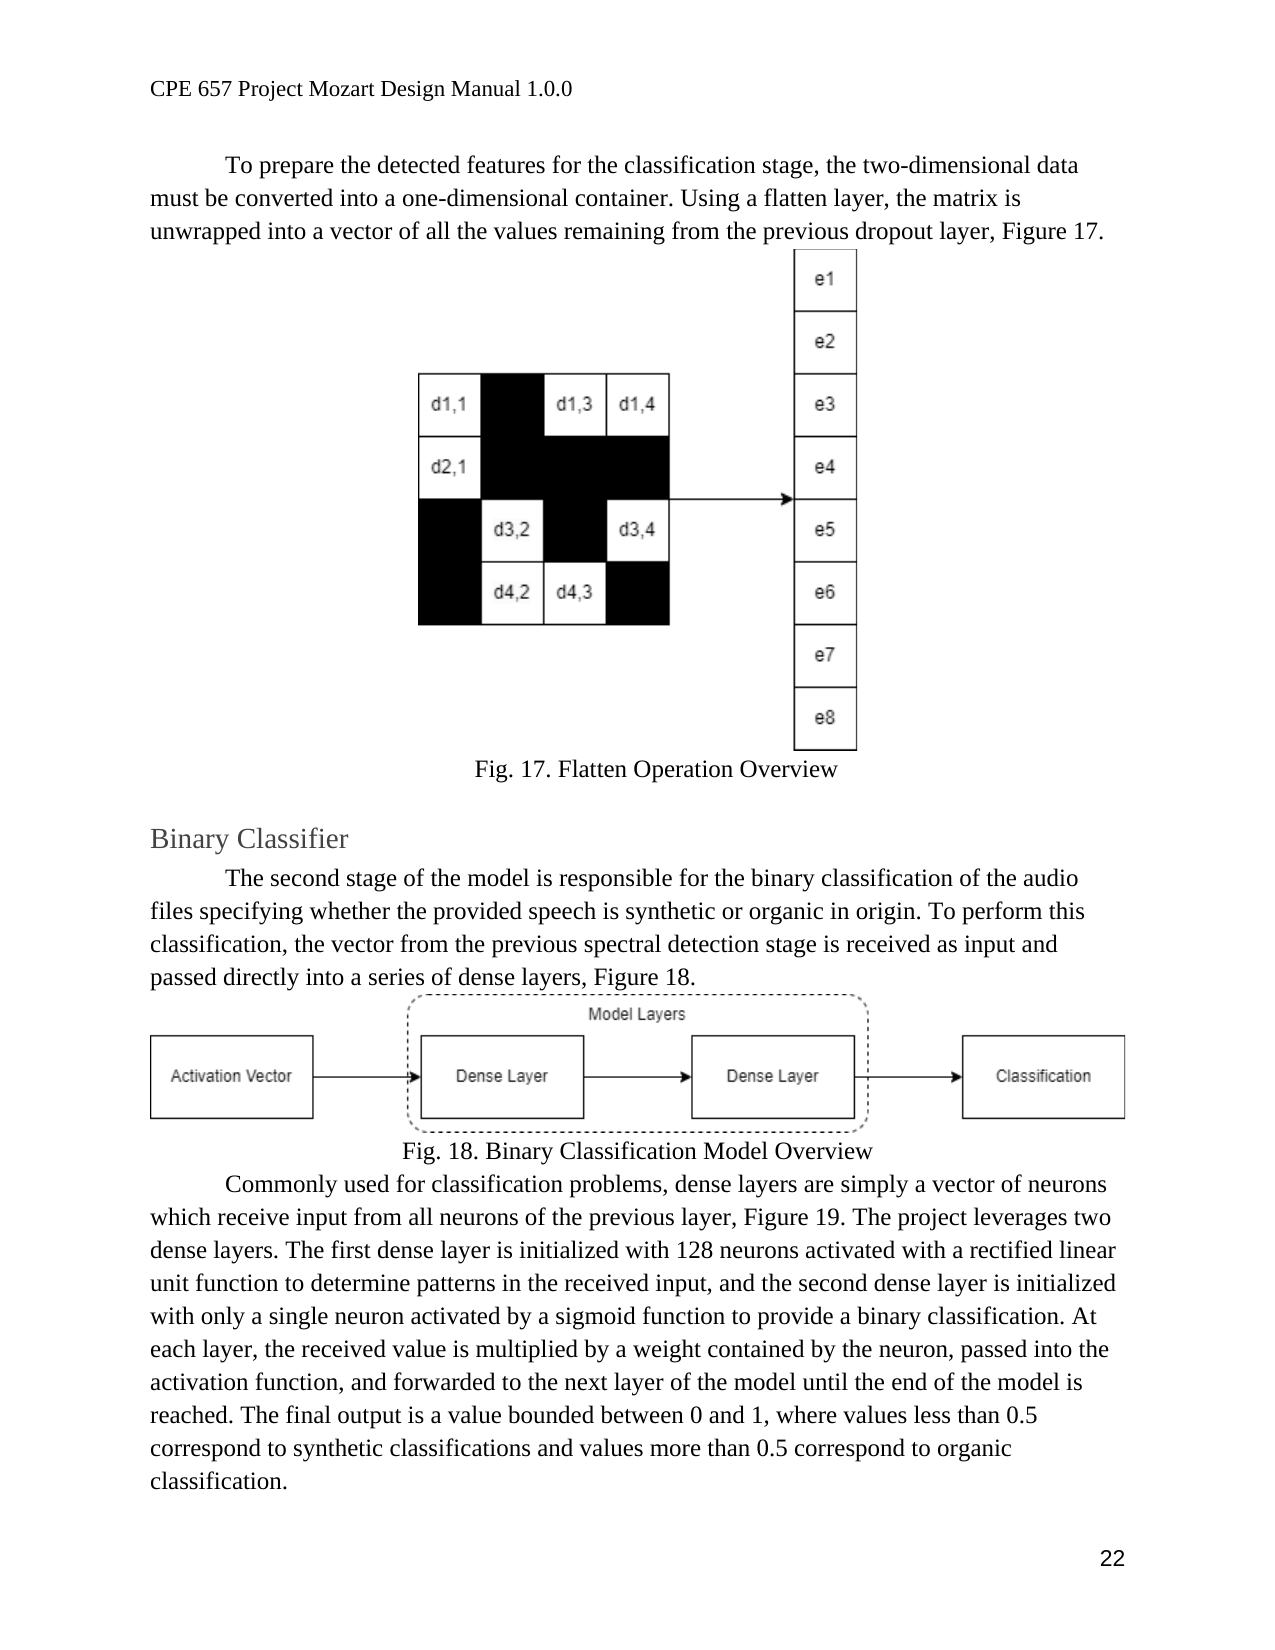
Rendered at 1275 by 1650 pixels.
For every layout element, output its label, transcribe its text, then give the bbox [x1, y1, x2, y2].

subtitle Fig. 17. Flatten Operation Overview [150, 754, 1125, 783]
picture [150, 994, 1125, 1133]
subtitle Binary Classifier [150, 821, 1125, 854]
text Commonly used for classification problems, dense layers are simply a vector of neurons which receive input from all neurons of the previous layer, Figure 19. The project leverages two dense layers. The first dense layer is initialized with 128 neurons activated with a rectified linear unit function to determine patterns in the received input, and the second dense layer is initialized with only a single neuron activated by a sigmoid function to provide a binary classification. At each layer, the received value is multiplied by a weight contained by the neuron, passed into the activation function, and forwarded to the next layer of the model until the end of the model is reached. The final output is a value bounded between 0 and 1, where values less than 0.5 correspond to synthetic classifications and values more than 0.5 correspond to organic classification. [150, 1169, 1125, 1495]
text Fig. 18. Binary Classification Model Overview [150, 1136, 1125, 1165]
text The second stage of the model is responsible for the binary classification of the audio files specifying whether the provided speech is synthetic or organic in origin. To perform this classification, the vector from the previous spectral detection stage is received as input and passed directly into a series of dense layers, Figure 18. [150, 863, 1125, 991]
picture [418, 249, 858, 751]
text To prepare the detected features for the classification stage, the two-dimensional data must be converted into a one-dimensional container. Using a flatten layer, the matrix is unwrapped into a vector of all the values remaining from the previous dropout layer, Figure 17. [150, 150, 1125, 245]
